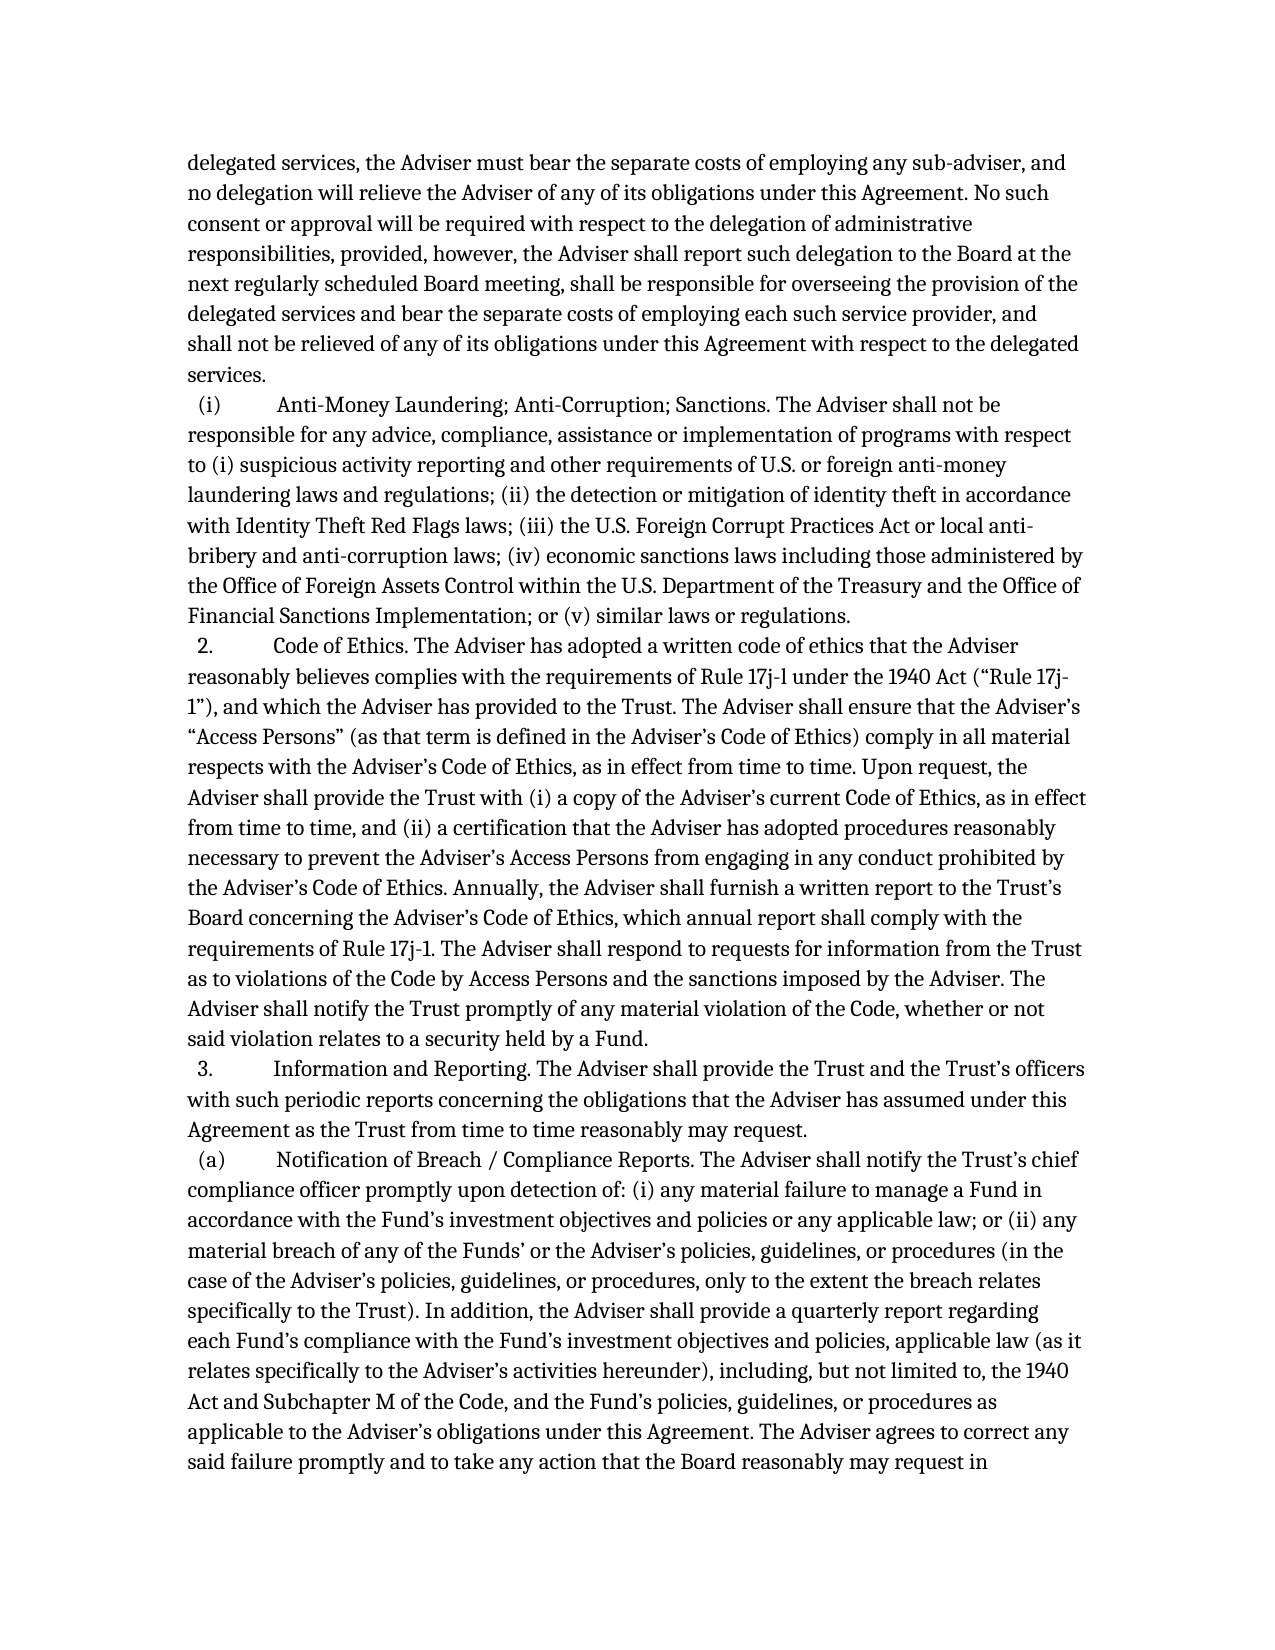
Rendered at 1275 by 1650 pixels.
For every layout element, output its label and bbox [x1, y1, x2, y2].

text [187, 150, 1087, 1475]
